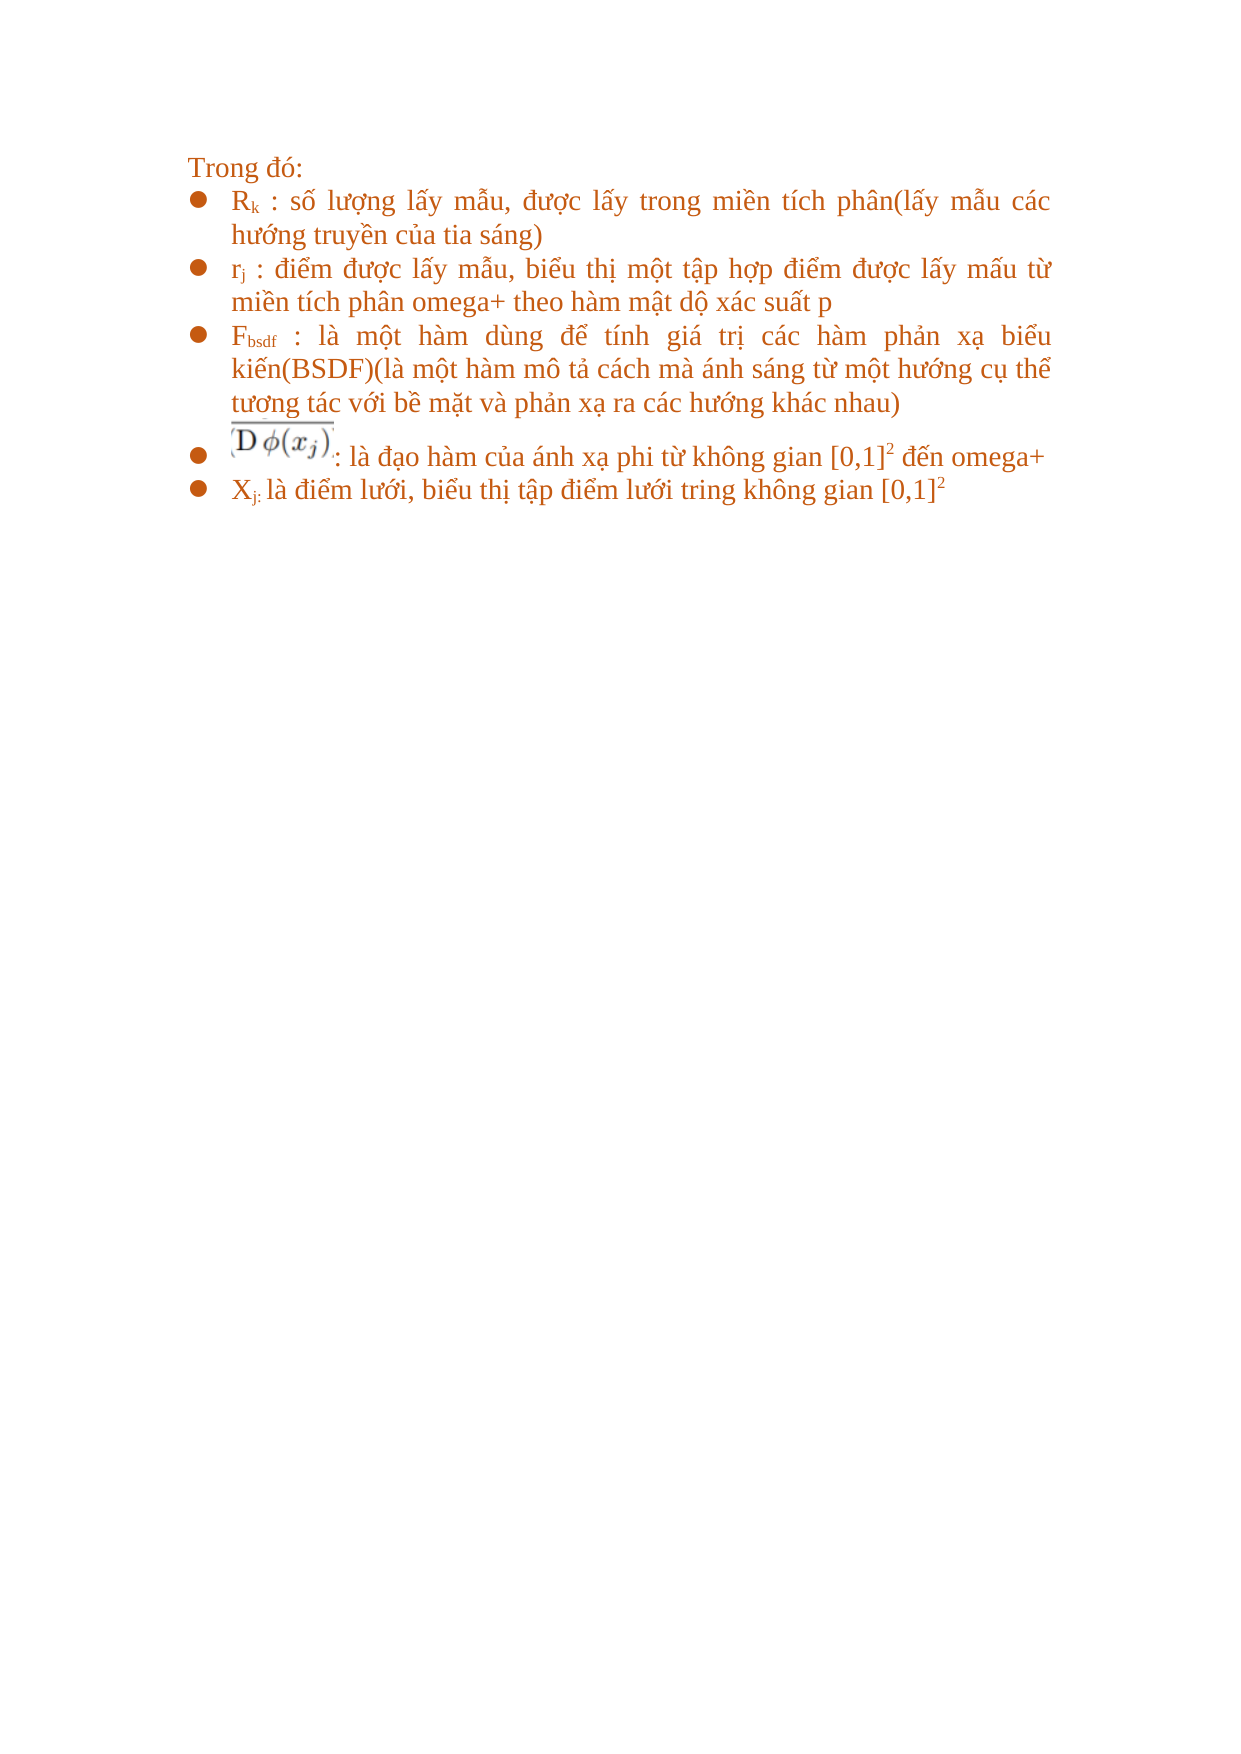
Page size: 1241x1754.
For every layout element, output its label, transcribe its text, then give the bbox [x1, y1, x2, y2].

list : là đạo hàm của ánh xạ phi từ không gian [0,1]2 đến omega+ [187, 419, 1053, 472]
list Xj: là điểm lưới, biểu thị tập điểm lưới tring không gian [0,1]2 [187, 472, 1053, 506]
list Rk : số lượng lấy mẫu, được lấy trong miền tích phân(lấy mẫu các hướng truyền của tia sáng) [187, 183, 1053, 251]
list rj : điểm được lấy mẫu, biểu thị một tập hợp điểm được lấy mấu từ miền tích phân omega+ theo hàm mật dộ xác suất p [187, 251, 1053, 318]
picture [231, 418, 334, 467]
list Fbsdf : là một hàm dùng để tính giá trị các hàm phản xạ biểu kiến(BSDF)(là một hàm mô tả cách mà ánh sáng từ một hướng cụ thể tương tác với bề mặt và phản xạ ra các hướng khác nhau) [187, 318, 1053, 419]
list Trong đó: [187, 150, 1053, 183]
